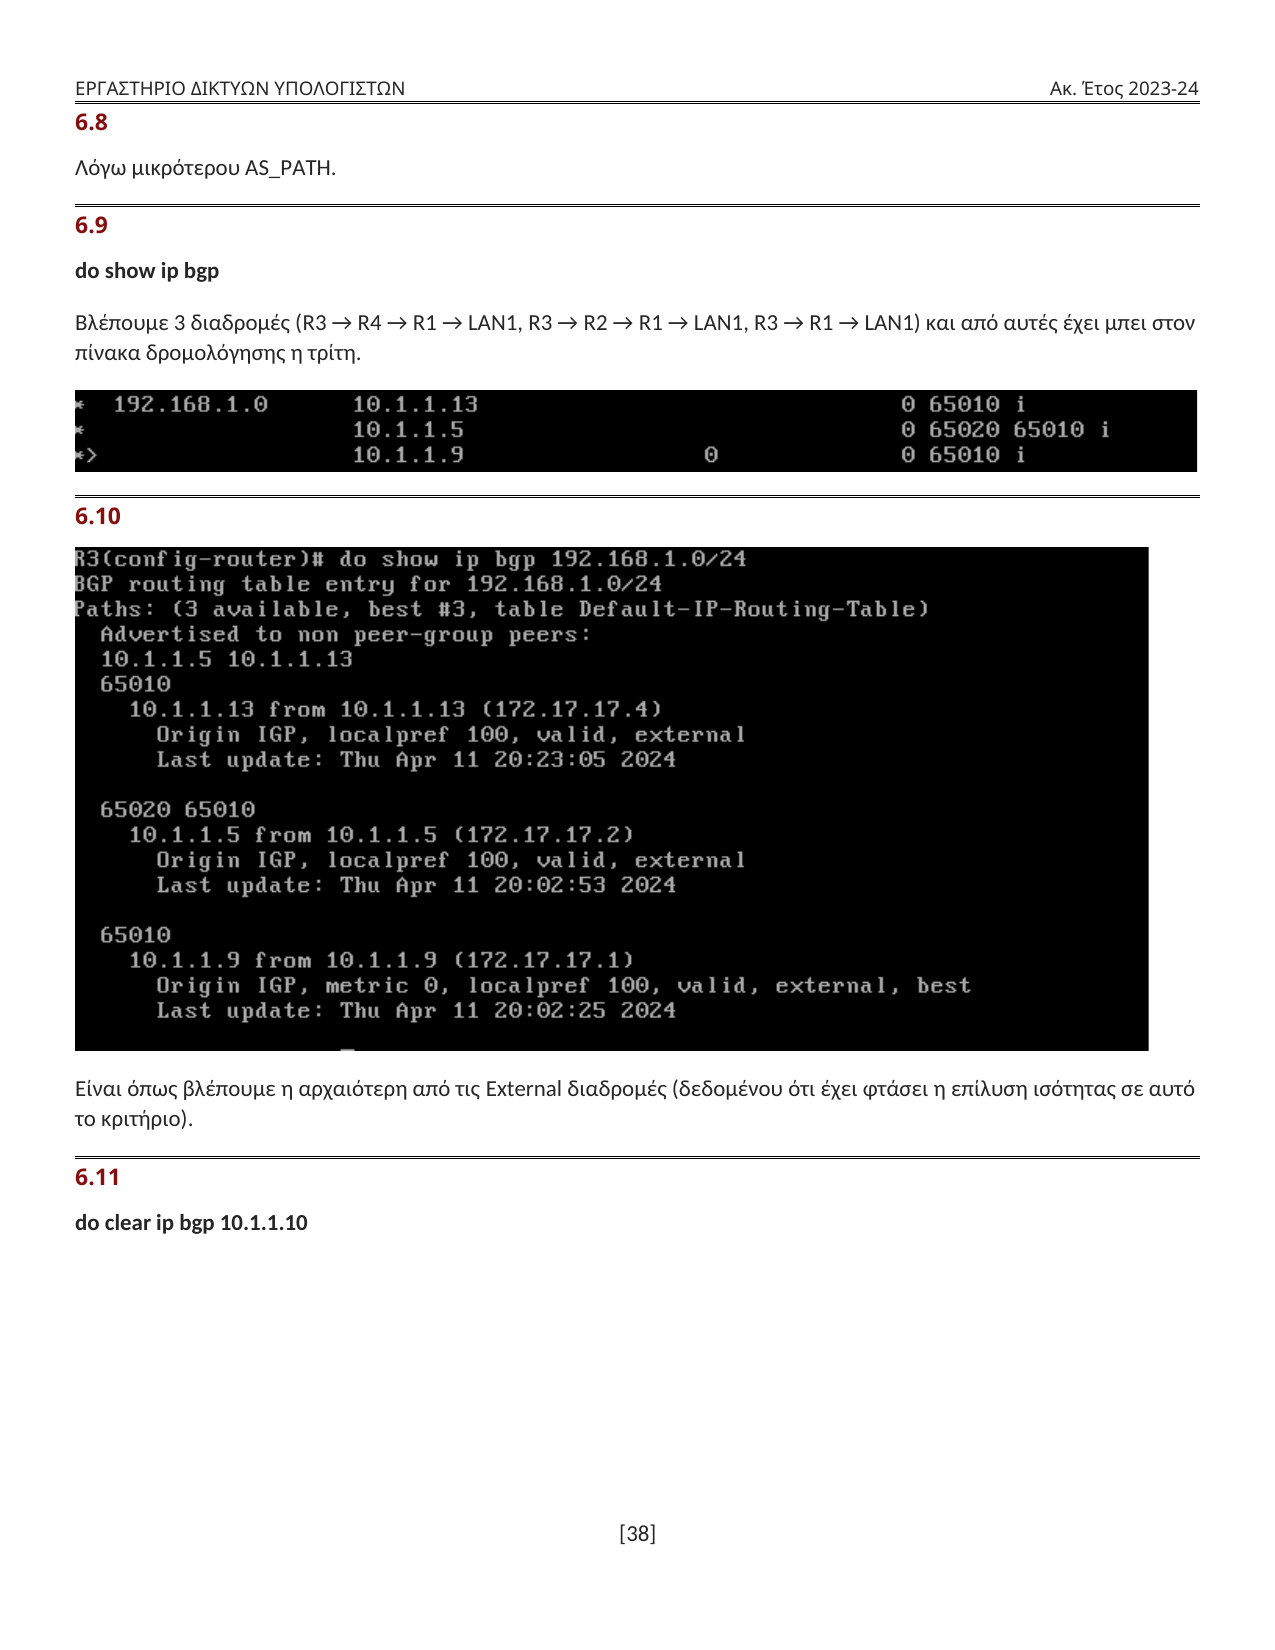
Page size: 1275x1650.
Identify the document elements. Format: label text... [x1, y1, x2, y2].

text Λόγω μικρότερου AS_PATH. [75, 153, 1200, 181]
text Βλέπουμε 3 διαδρομές (R3 → R4 → R1 → LAN1, R3 → R2 → R1 → LAN1, R3 → R1 → LAN1) και από αυτές έχει μπει στον πίνακα δρομολόγησης η τρίτη. [75, 308, 1200, 367]
subtitle 6.10 [75, 498, 1200, 531]
subtitle 6.11 [75, 1159, 1200, 1192]
text do clear ip bgp 10.1.1.10 [75, 1208, 1200, 1236]
picture [75, 390, 1198, 472]
picture [75, 547, 1149, 1051]
text do show ip bgp [75, 256, 1200, 284]
text Είναι όπως βλέπουμε η αρχαιότερη από τις External διαδρομές (δεδομένου ότι έχει φτάσει η επίλυση ισότητας σε αυτό το κριτήριο). [75, 1074, 1200, 1132]
subtitle 6.8 [75, 104, 1200, 137]
subtitle 6.9 [75, 207, 1200, 241]
